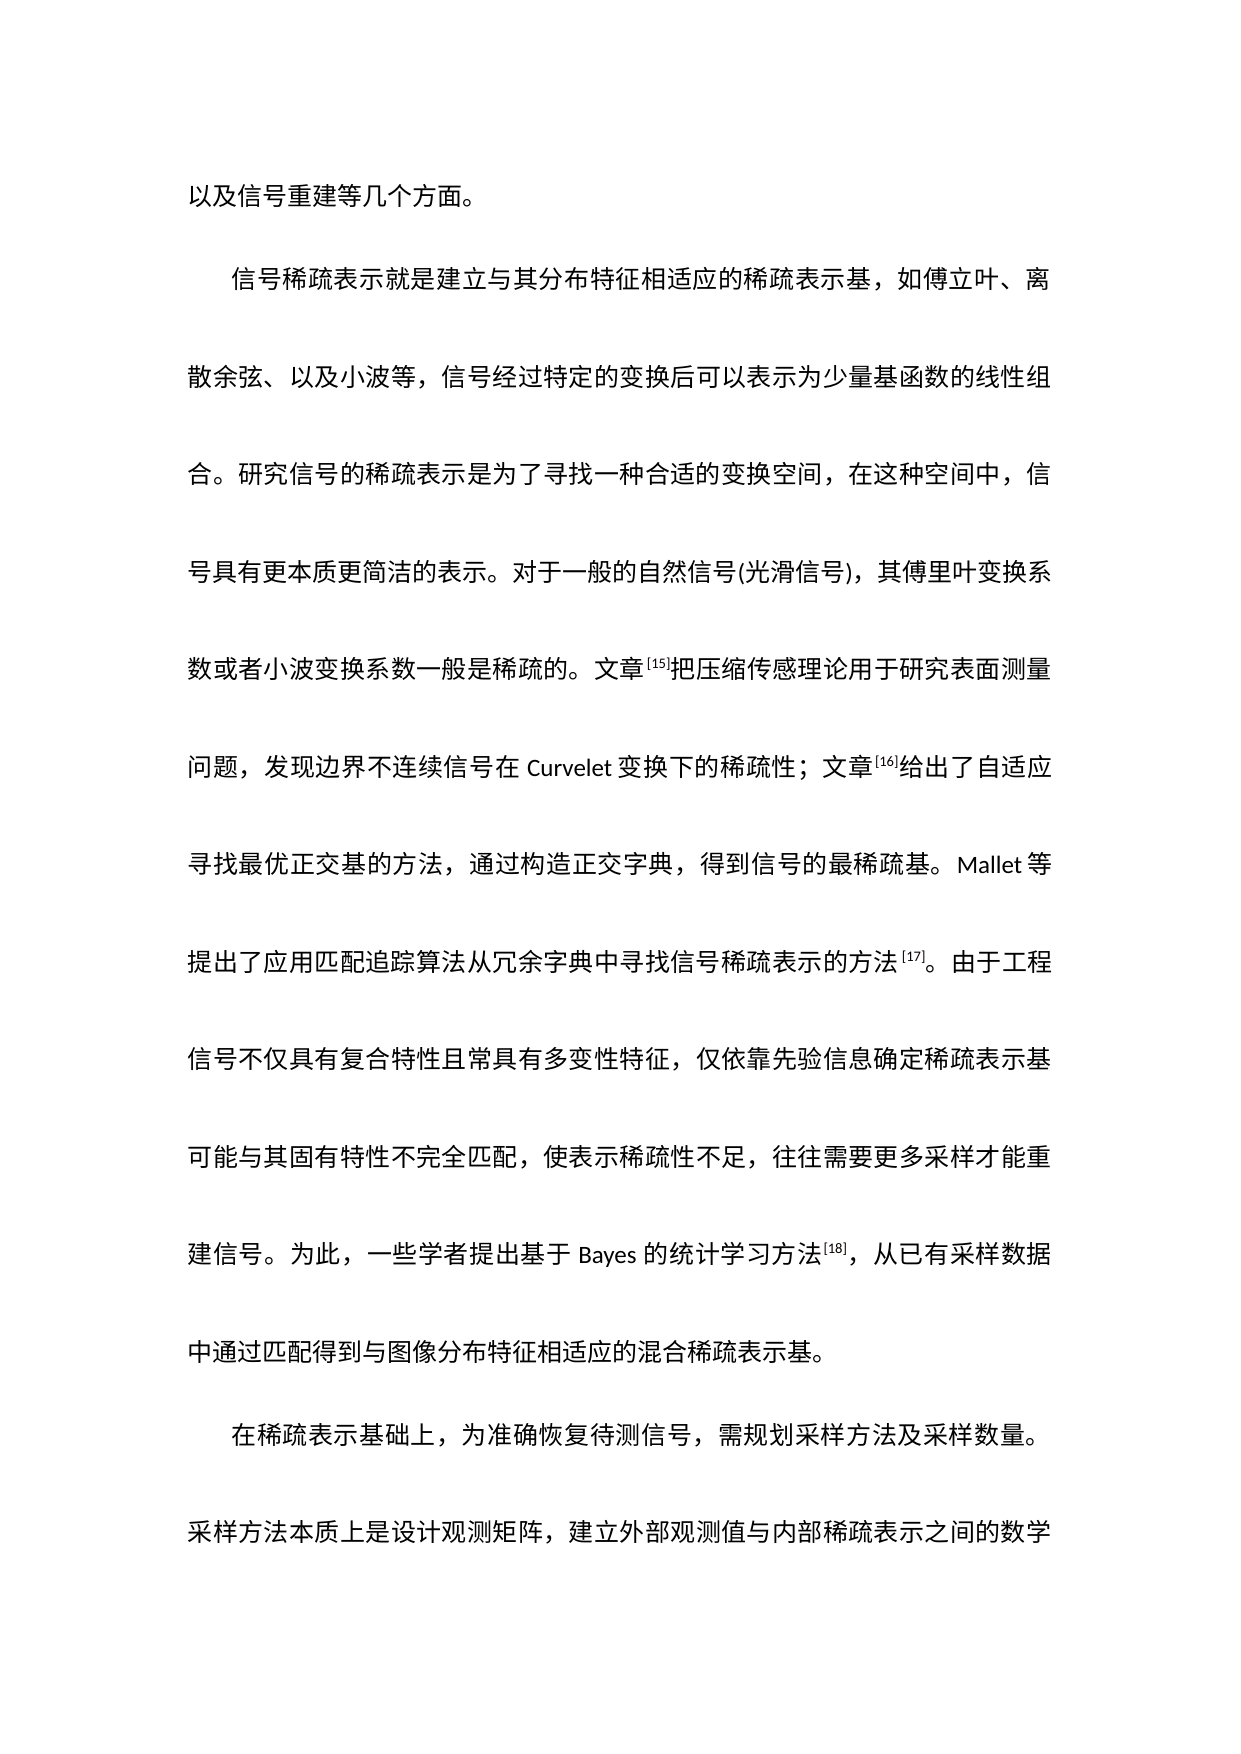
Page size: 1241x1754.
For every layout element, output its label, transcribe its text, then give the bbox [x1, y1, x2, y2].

text 信号稀疏表示就是建立与其分布特征相适应的稀疏表示基，如傅立叶、离散余弦、以及小波等，信号经过特定的变换后可以表示为少量基函数的线性组合。研究信号的稀疏表示是为了寻找一种合适的变换空间，在这种空间中，信号具有更本质更简洁的表示。对于一般的自然信号(光滑信号)，其傅里叶变换系数或者小波变换系数一般是稀疏的。文章[15]把压缩传感理论用于研究表面测量问题，发现边界不连续信号在Curvelet变换下的稀疏性；文章[16]给出了自适应寻找最优正交基的方法，通过构造正交字典，得到信号的最稀疏基。Mallet等提出了应用匹配追踪算法从冗余字典中寻找信号稀疏表示的方法[17]。由于工程信号不仅具有复合特性且常具有多变性特征，仅依靠先验信息确定稀疏表示基可能与其固有特性不完全匹配，使表示稀疏性不足，往往需要更多采样才能重建信号。为此，一些学者提出基于Bayes 的统计学习方法[18]，从已有采样数据中通过匹配得到与图像分布特征相适应的混合稀疏表示基。 [187, 245, 1053, 1383]
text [187, 1401, 1053, 1563]
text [187, 162, 1053, 227]
